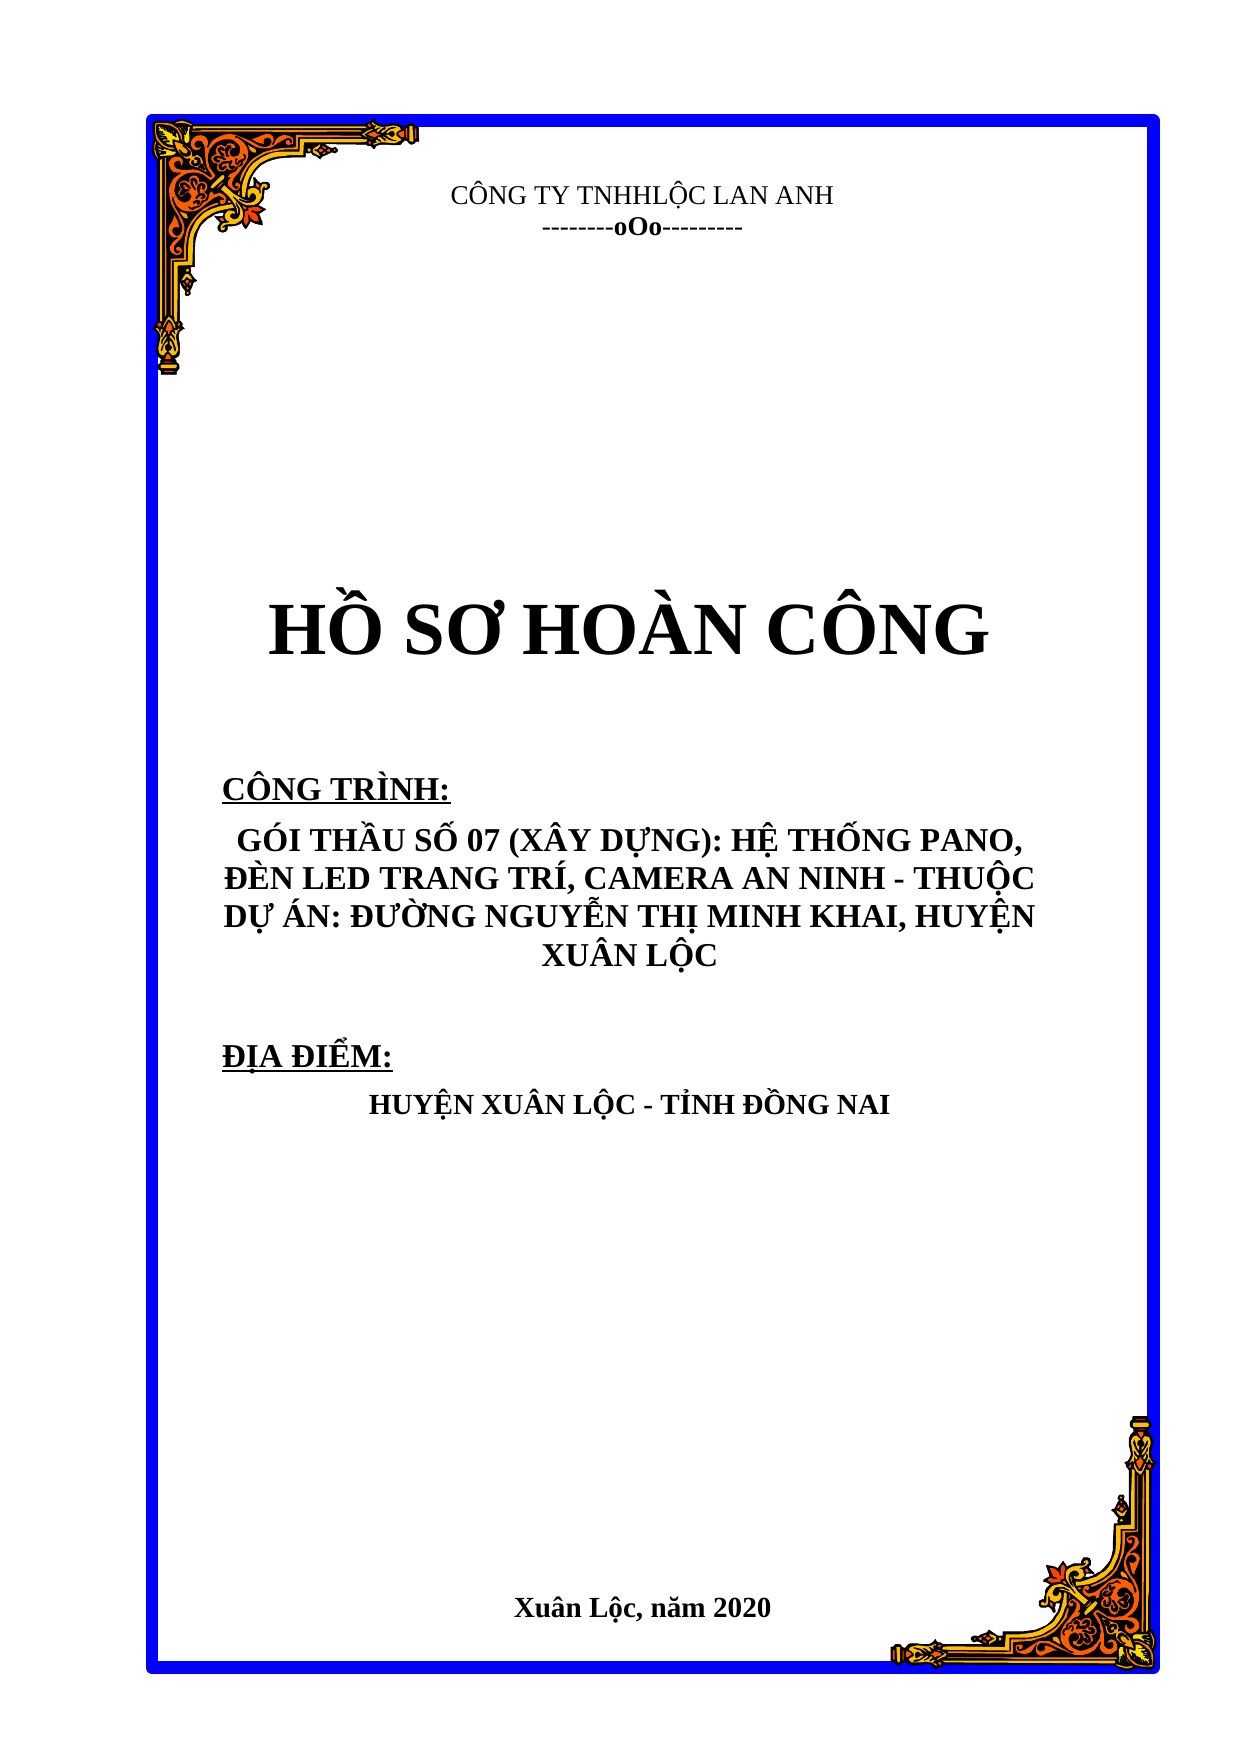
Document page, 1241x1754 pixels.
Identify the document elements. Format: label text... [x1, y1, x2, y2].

text HUYỆN XUÂN LỘC - TỈNH ĐỒNG NAI [222, 1087, 1037, 1121]
text ĐỊA ĐIỂM: [222, 1036, 1038, 1075]
text Xuân Lộc, năm 2020 [148, 1590, 1137, 1624]
text LỘC LAN ANH [148, 179, 1137, 210]
text HỒ SƠ HOÀN CÔNG [222, 584, 1037, 670]
text GÓI THẦU SỐ 07 (XÂY DỰNG): HỆ THỐNG PANO, ĐÈN LED TRANG TRÍ, CAMERA AN NINH - THUỘC DỰ ÁN: ĐƯỜNG NGUYỄN THỊ MINH KHAI, HUYỆN XUÂN LỘC [222, 820, 1037, 973]
text CÔNG TRÌNH: [222, 769, 1038, 807]
text --------oOo--------- [148, 210, 1137, 241]
text CÔNG TY TNHH [148, 148, 1137, 179]
